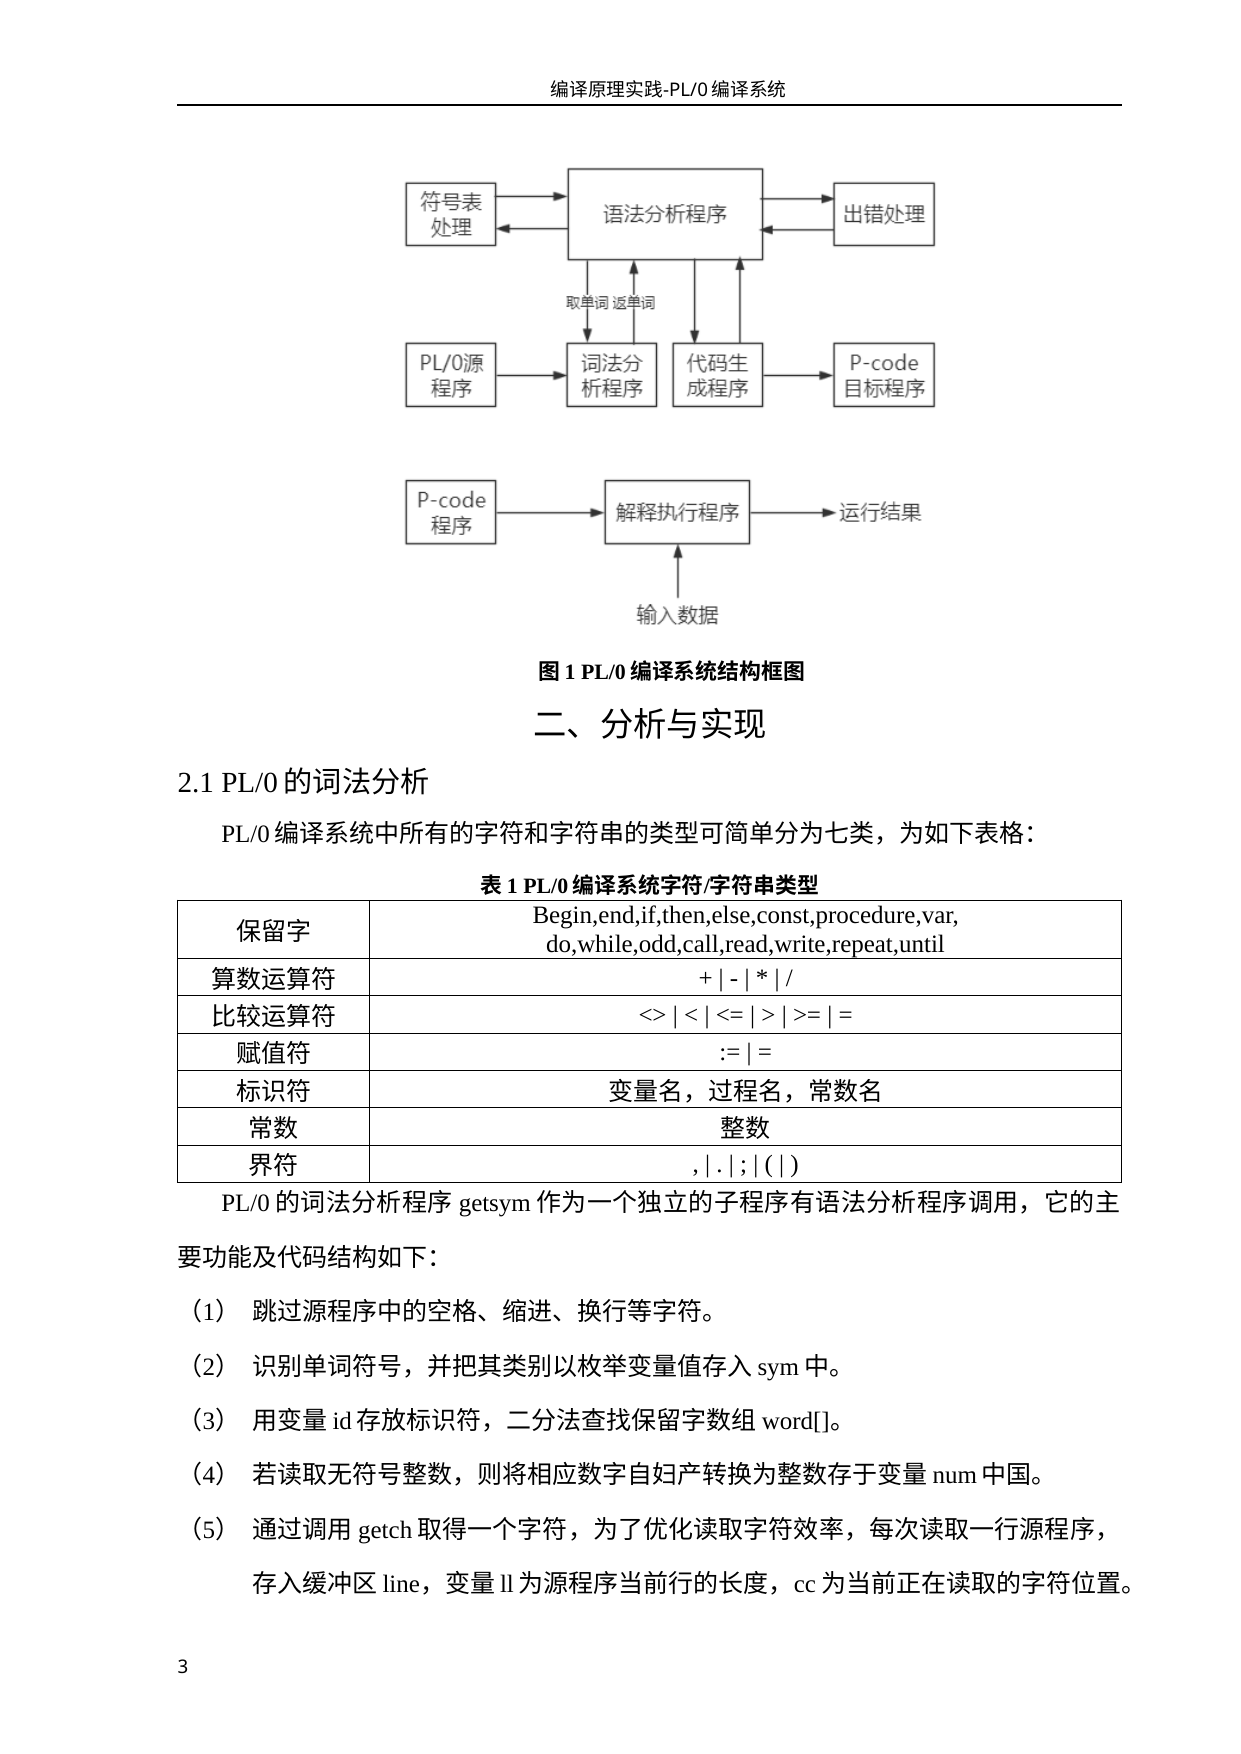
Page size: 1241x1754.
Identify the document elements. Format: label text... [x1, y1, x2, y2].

table_cell 整数 [370, 1108, 1121, 1144]
list 通过调用getch取得一个字符，为了优化读取字符效率，每次读取一行源程序，存入缓冲区line，变量ll为源程序当前行的长度，cc为当前正在读取的字符位置。 [177, 1509, 1122, 1600]
table_cell 常数 [178, 1108, 369, 1144]
table_cell + | - | * | / [370, 959, 1121, 995]
text PL/0的词法分析程序getsym作为一个独立的子程序有语法分析程序调用，它的主要功能及代码结构如下： [177, 1183, 1122, 1273]
picture [370, 147, 973, 640]
table_header 保留字 [178, 901, 369, 958]
text 表1 PL/0编译系统字符/字符串类型 [177, 868, 1122, 899]
table_cell , | . | ; | ( | ) [370, 1146, 1121, 1182]
list 识别单词符号，并把其类别以枚举变量值存入sym中。 [177, 1346, 1122, 1382]
title 二、分析与实现 [177, 698, 1122, 746]
table_header Begin,end,if,then,else,const,procedure,var, do,while,odd,call,read,write,repeat,until [370, 901, 1121, 958]
list 若读取无符号整数，则将相应数字自妇产转换为整数存于变量num中国。 [177, 1455, 1122, 1491]
table_cell 比较运算符 [178, 996, 369, 1033]
table_cell <> | < | <= | > | >= | = [370, 996, 1121, 1033]
table_cell 标识符 [178, 1071, 369, 1107]
table_cell 算数运算符 [178, 959, 369, 995]
table_cell 赋值符 [178, 1034, 369, 1070]
list 用变量id存放标识符，二分法查找保留字数组word[]。 [177, 1400, 1122, 1437]
text 图1 PL/0编译系统结构框图 [177, 654, 1122, 686]
text PL/0编译系统中所有的字符和字符串的类型可简单分为七类，为如下表格： [177, 813, 1122, 850]
table_cell 变量名，过程名，常数名 [370, 1071, 1121, 1107]
table_cell 界符 [178, 1146, 369, 1182]
subtitle 2.1 PL/0的词法分析 [177, 759, 1122, 801]
list 跳过源程序中的空格、缩进、换行等字符。 [177, 1292, 1122, 1328]
table_cell := | = [370, 1034, 1121, 1070]
